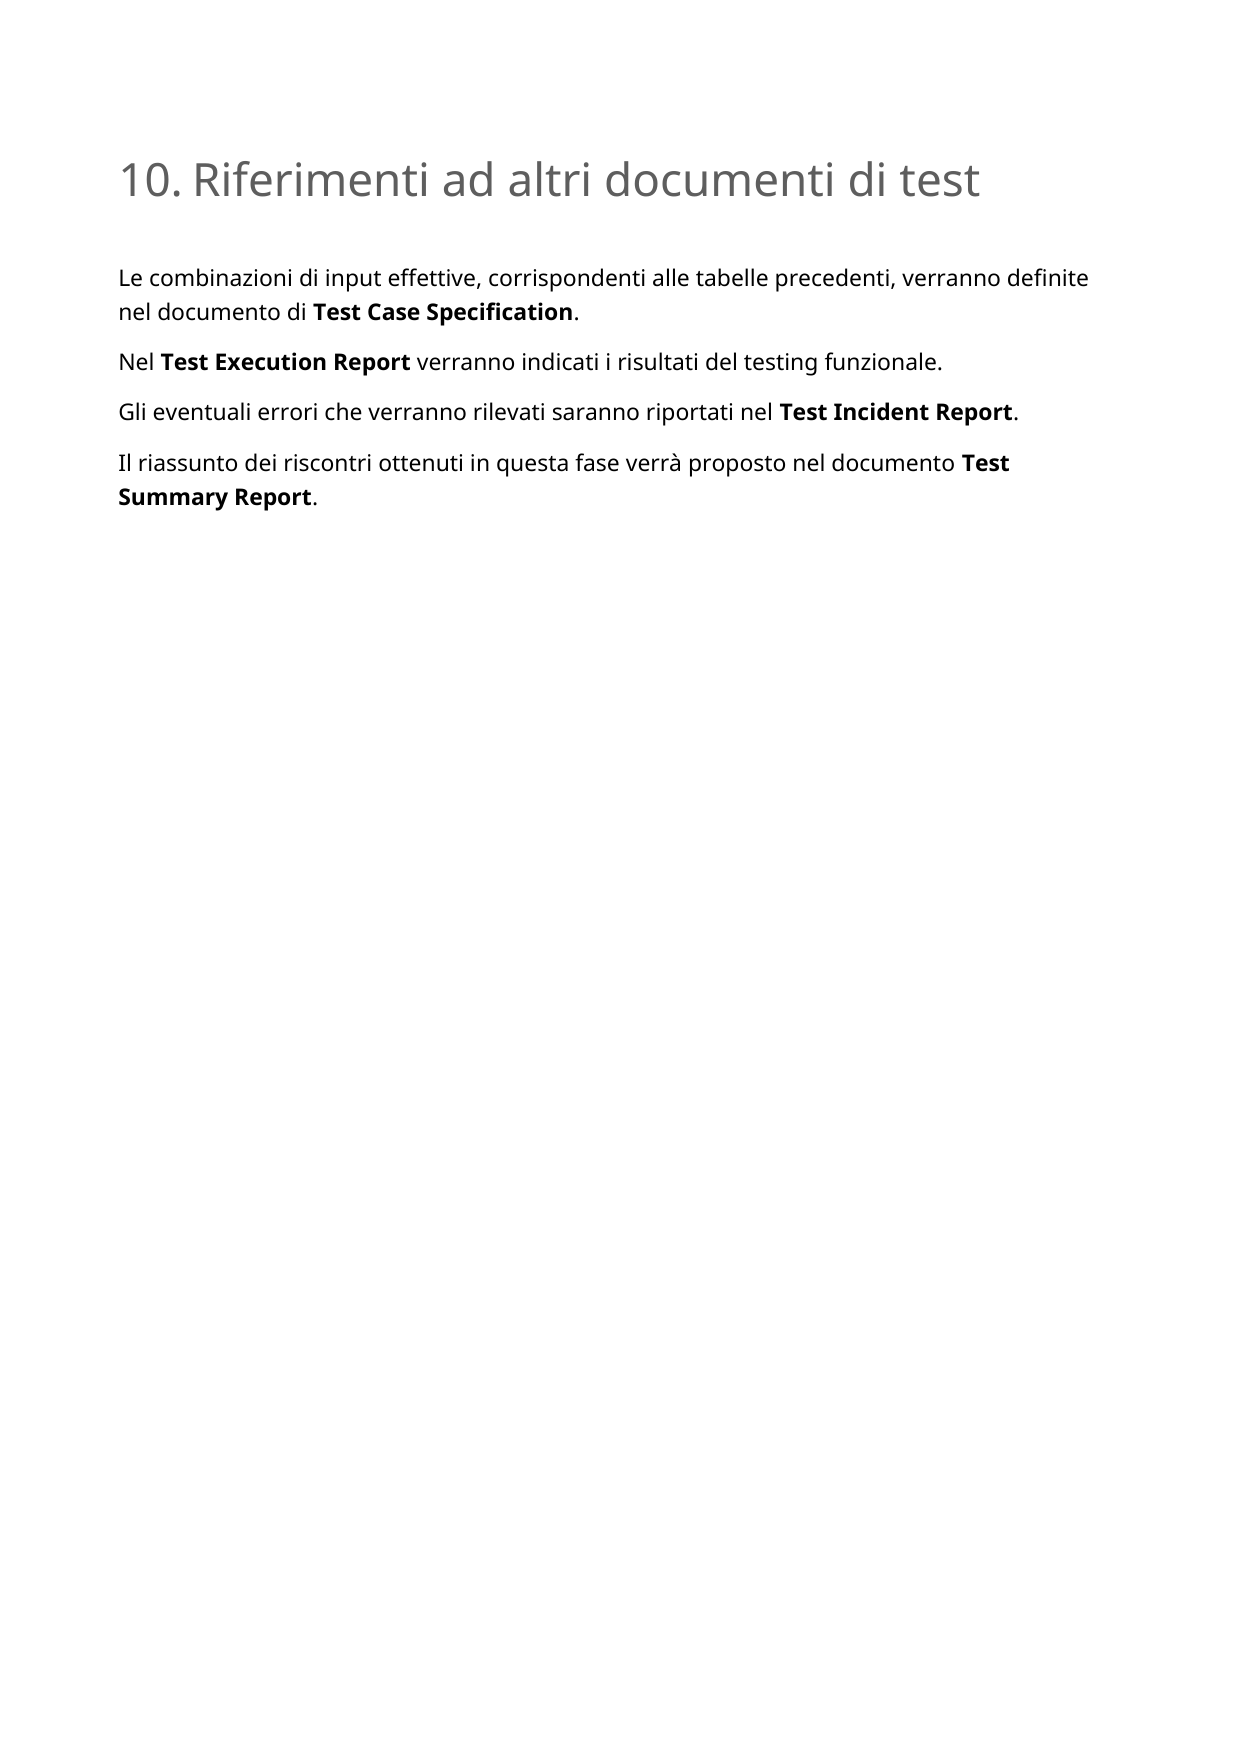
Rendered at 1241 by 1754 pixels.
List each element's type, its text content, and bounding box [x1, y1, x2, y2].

text Le combinazioni di input effettive, corrispondenti alle tabelle precedenti, verranno definite nel documento di Test Case Specification. [118, 262, 1122, 327]
subtitle Riferimenti ad altri documenti di test [118, 148, 1122, 210]
text Gli eventuali errori che verranno rilevati saranno riportati nel Test Incident Report. [118, 396, 1122, 428]
text Nel Test Execution Report verranno indicati i risultati del testing funzionale. [118, 346, 1122, 377]
text Il riassunto dei riscontri ottenuti in questa fase verrà proposto nel documento Test Summary Report. [118, 447, 1122, 512]
